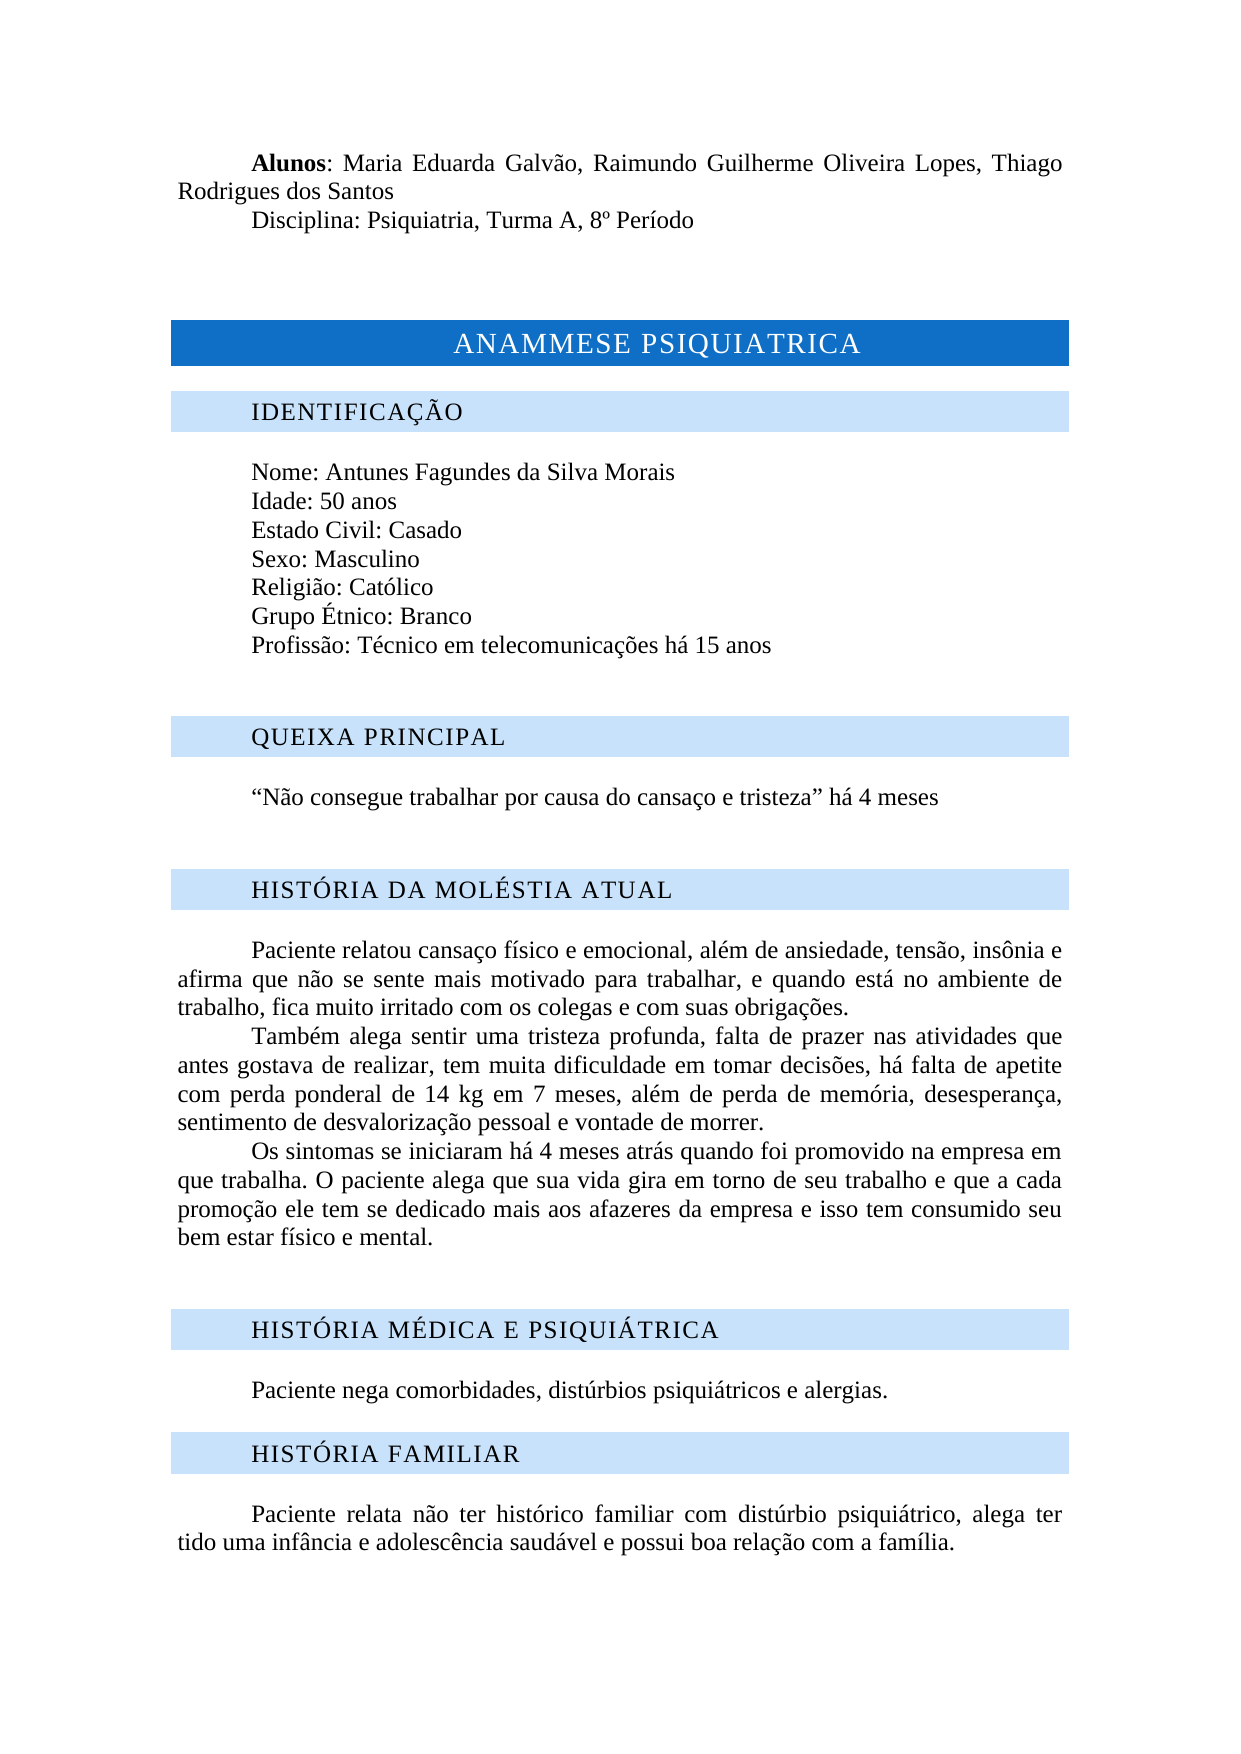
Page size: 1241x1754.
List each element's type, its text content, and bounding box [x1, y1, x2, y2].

subtitle Identificação [177, 398, 1063, 426]
subtitle Queixa principal [177, 723, 1063, 751]
subtitle História médica e psiquiátrica [177, 1315, 1063, 1344]
text Disciplina: Psiquiatria, Turma A, 8º Período [177, 205, 1063, 234]
text Paciente relata não ter histórico familiar com distúrbio psiquiátrico, alega ter tido uma infância e adolescência saudável e possui boa relação com a família. [177, 1499, 1063, 1556]
text Sexo: Masculino [177, 544, 1063, 572]
text Profissão: Técnico em telecomunicações há 15 anos [177, 630, 1063, 659]
text Grupo Étnico: Branco [177, 601, 1063, 630]
text Idade: 50 anos [177, 486, 1063, 515]
text Paciente nega comorbidades, distúrbios psiquiátricos e alergias. [177, 1375, 1063, 1404]
text Nome: Antunes Fagundes da Silva Morais [177, 457, 1063, 486]
text Alunos: Maria Eduarda Galvão, Raimundo Guilherme Oliveira Lopes, Thiago Rodrigues dos Santos [177, 148, 1063, 205]
text Estado Civil: Casado [177, 515, 1063, 544]
text Religião: Católico [177, 572, 1063, 601]
subtitle História da moléstia atual [177, 875, 1063, 904]
text Também alega sentir uma tristeza profunda, falta de prazer nas atividades que antes gostava de realizar, tem muita dificuldade em tomar decisões, há falta de apetite com perda ponderal de 14 kg em 7 meses, além de perda de memória, desesperança, sentimento de desvalorização pessoal e vontade de morrer. [177, 1021, 1063, 1136]
text Os sintomas se iniciaram há 4 meses atrás quando foi promovido na empresa em que trabalha. O paciente alega que sua vida gira em torno de seu trabalho e que a cada promoção ele tem se dedicado mais aos afazeres da empresa e isso tem consumido seu bem estar físico e mental. [177, 1136, 1063, 1251]
subtitle Anammese Psiquiatrica [177, 326, 1063, 360]
text Paciente relatou cansaço físico e emocional, além de ansiedade, tensão, insônia e afirma que não se sente mais motivado para trabalhar, e quando está no ambiente de trabalho, fica muito irritado com os colegas e com suas obrigações. [177, 935, 1063, 1021]
text “Não consegue trabalhar por causa do cansaço e tristeza” há 4 meses [177, 782, 1063, 811]
subtitle História familiar [177, 1439, 1063, 1467]
